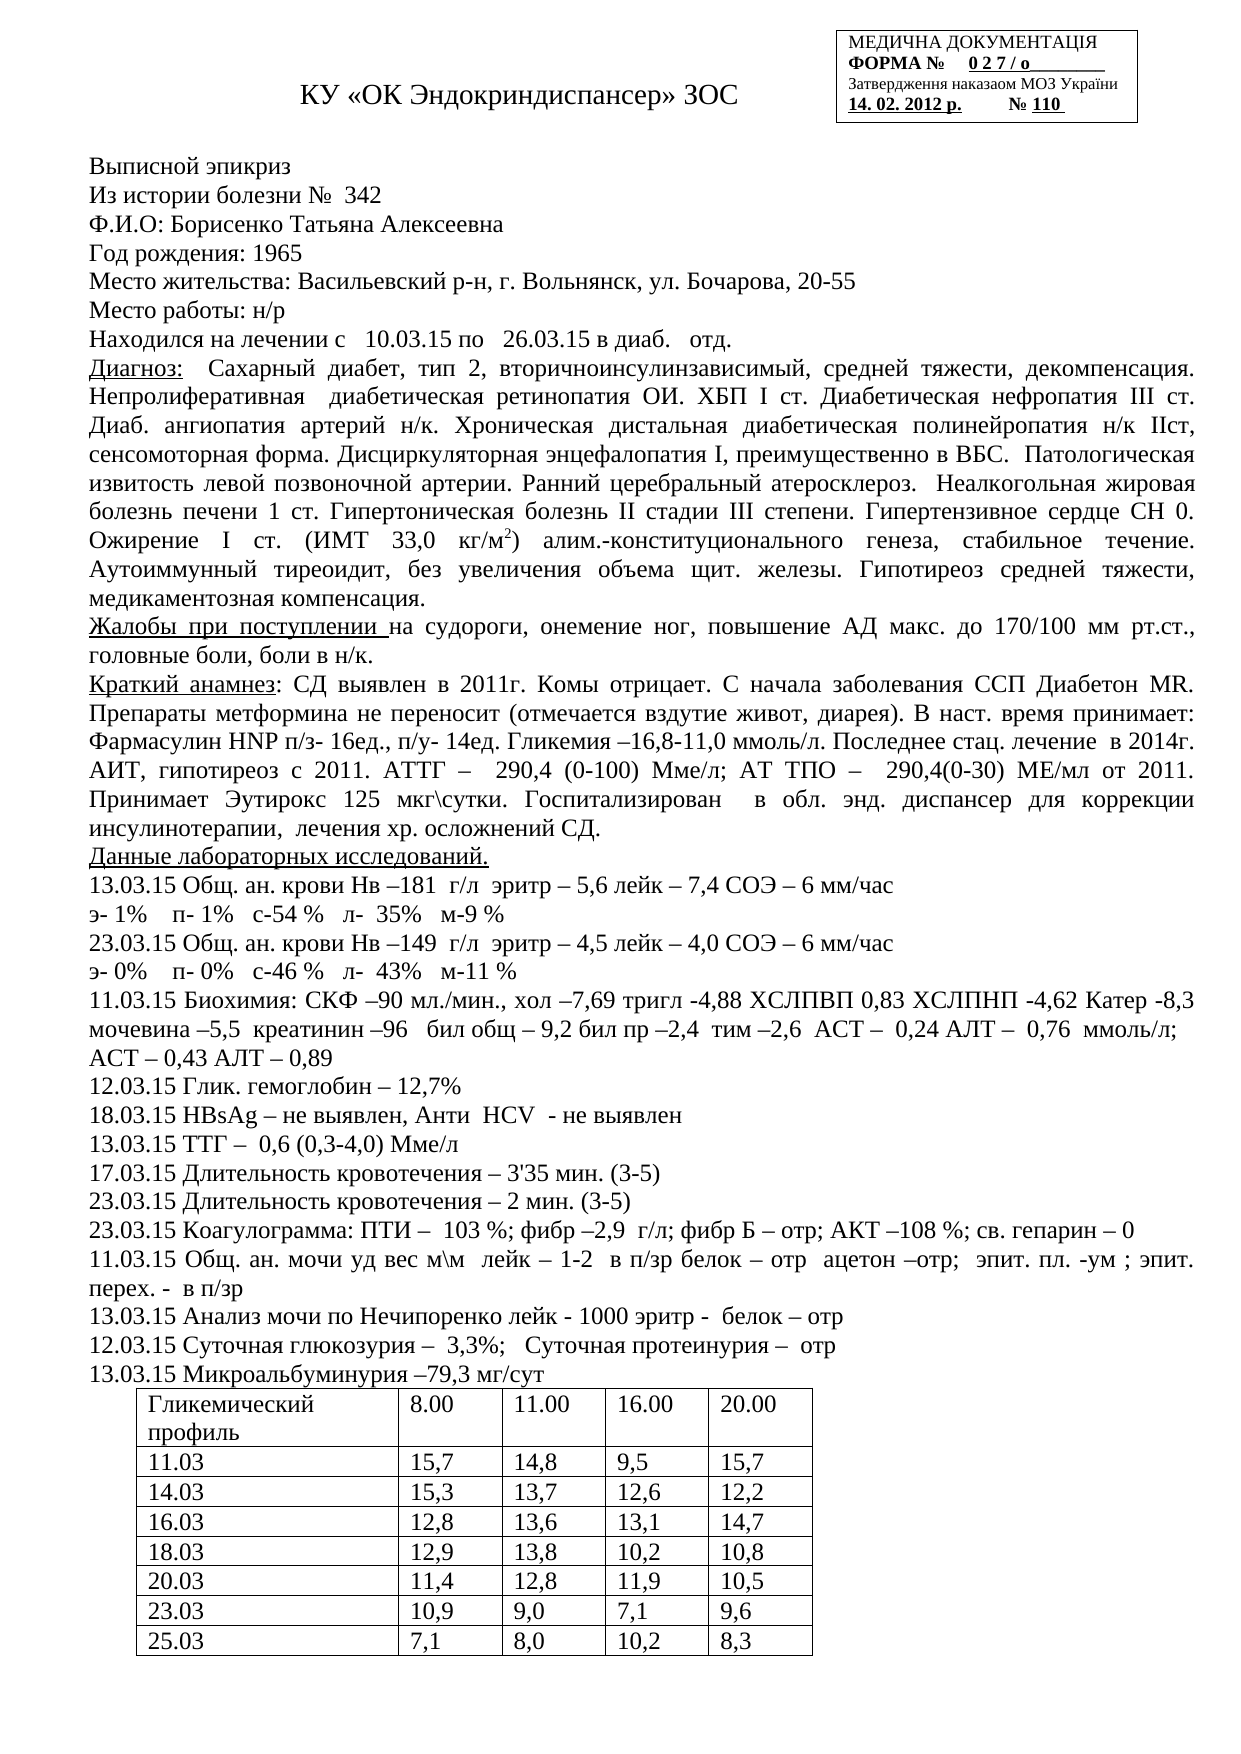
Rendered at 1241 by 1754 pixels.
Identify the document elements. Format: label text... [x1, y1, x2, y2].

table_cell 25.03 [137, 1626, 398, 1655]
table_cell 13,7 [503, 1477, 605, 1506]
table_cell 18.03 [137, 1537, 398, 1565]
text 13.03.15 Общ. ан. крови Нв –181 г/л эритр – 5,6 лейк – 7,4 СОЭ – 6 мм/час [89, 870, 1196, 899]
table_header 20.00 [709, 1389, 812, 1446]
text Краткий анамнез: СД выявлен в 2011г. Комы отрицает. С начала заболевания ССП Диабетон MR. Препараты метформина не переносит (отмечается вздутие живот, диарея). В наст. время принимает: Фармасулин НNР п/з- 16ед., п/у- 14ед. Гликемия –16,8-11,0 ммоль/л. Последнее стац. лечение в 2014г. АИТ, гипотиреоз с 2011. АТТГ – 290,4 (0-100) Мме/л; АТ ТПО – 290,4(0-30) МЕ/мл от 2011. Принимает Эутирокс 125 мкг\сутки. Госпитализирован в обл. энд. диспансер для коррекции инсулинотерапии, лечения хр. осложнений СД. [89, 669, 1196, 841]
text 11.03.15 Биохимия: СКФ –90 мл./мин., хол –7,69 тригл -4,88 ХСЛПВП 0,83 ХСЛПНП -4,62 Катер -8,3 мочевина –5,5 креатинин –96 бил общ – 9,2 бил пр –2,4 тим –2,6 АСТ – 0,24 АЛТ – 0,76 ммоль/л; [89, 985, 1196, 1043]
table_cell 9,0 [503, 1596, 605, 1625]
table_cell 15,7 [399, 1447, 502, 1476]
text 12.03.15 Суточная глюкозурия – 3,3%; Суточная протеинурия – отр [89, 1330, 1196, 1359]
subtitle 11.03.15 Общ. ан. мочи уд вес м\м лейк – 1-2 в п/зр белок – отр ацетон –отр; эпит. пл. -ум ; эпит. перех. - в п/зр [89, 1244, 1196, 1301]
text 17.03.15 Длительность кровотечения – 3'35 мин. (3-5) [89, 1158, 1196, 1186]
text Год рождения: 1965 [89, 238, 1196, 266]
table_cell 12,6 [606, 1477, 708, 1506]
text Место жительства: Васильевский р-н, г. Вольнянск, ул. Бочарова, 20-55 [89, 266, 1196, 295]
table_cell 7,1 [606, 1596, 708, 1625]
table_header 16.00 [606, 1389, 708, 1446]
table_cell 10,2 [606, 1626, 708, 1655]
text Диагноз: Сахарный диабет, тип 2, вторичноинсулинзависимый, средней тяжести, декомпенсация. Непролиферативная диабетическая ретинопатия ОИ. ХБП I ст. Диабетическая нефропатия III ст. Диаб. ангиопатия артерий н/к. Хроническая дистальная диабетическая полинейропатия н/к IIст, сенсомоторная форма. Дисциркуляторная энцефалопатия I, преимущественно в ВБС. Патологическая извитость левой позвоночной артерии. Ранний церебральный атеросклероз. Неалкогольная жировая болезнь печени 1 ст. Гипертоническая болезнь II стадии III степени. Гипертензивное сердце СН 0. Ожирение I ст. (ИМТ 33,0 кг/м2) алим.-конституционального генеза, стабильное течение. Аутоиммунный тиреоидит, без увеличения объема щит. железы. Гипотиреоз средней тяжести, медикаментозная компенсация. [89, 353, 1196, 611]
text 23.03.15 Общ. ан. крови Нв –149 г/л эритр – 4,5 лейк – 4,0 СОЭ – 6 мм/час [89, 928, 1196, 956]
table_cell 9,5 [606, 1447, 708, 1476]
text АСТ – 0,43 АЛТ – 0,89 [89, 1043, 1196, 1071]
table_cell 12,8 [503, 1566, 605, 1595]
table_cell 14.03 [137, 1477, 398, 1506]
subtitle Ф.И.О: Борисенко Татьяна Алексеевна [89, 209, 1196, 238]
table_header 11.00 [503, 1389, 605, 1446]
table_cell 23.03 [137, 1596, 398, 1625]
table_cell 10,5 [709, 1566, 812, 1595]
subtitle 13.03.15 Микроальбуминурия –79,3 мг/сут [89, 1359, 1196, 1388]
text 13.03.15 ТТГ – 0,6 (0,3-4,0) Мме/л [89, 1129, 1196, 1158]
text Находился на лечении с 10.03.15 по 26.03.15 в диаб. отд. [89, 324, 1196, 353]
table_header 8.00 [399, 1389, 502, 1446]
table_cell 8,0 [503, 1626, 605, 1655]
table_cell 12,8 [399, 1507, 502, 1536]
text Место работы: н/р [89, 295, 1196, 324]
table_cell 9,6 [709, 1596, 812, 1625]
table_cell 7,1 [399, 1626, 502, 1655]
text э- 1% п- 1% с-54 % л- 35% м-9 % [89, 899, 1196, 928]
table_cell 13,8 [503, 1537, 605, 1565]
text э- 0% п- 0% с-46 % л- 43% м-11 % [89, 956, 1196, 985]
table_cell 15,3 [399, 1477, 502, 1506]
text Данные лабораторных исследований. [89, 841, 1196, 870]
table_cell 13,6 [503, 1507, 605, 1536]
table_cell 13,1 [606, 1507, 708, 1536]
table_cell 11,4 [399, 1566, 502, 1595]
table_cell 20.03 [137, 1566, 398, 1595]
table_cell 14,8 [503, 1447, 605, 1476]
text Жалобы при поступлении на судороги, онемение ног, повышение АД макс. до 170/100 мм рт.ст., головные боли, боли в н/к. [89, 611, 1196, 669]
table_cell 11,9 [606, 1566, 708, 1595]
table_cell 14,7 [709, 1507, 812, 1536]
text 12.03.15 Глик. гемоглобин – 12,7% [89, 1071, 1196, 1100]
table_cell 8,3 [709, 1626, 812, 1655]
table_cell 16.03 [137, 1507, 398, 1536]
subtitle Выписной эпикриз [89, 151, 1202, 180]
table_cell 10,8 [709, 1537, 812, 1565]
table_cell 15,7 [709, 1447, 812, 1476]
table_cell 12,9 [399, 1537, 502, 1565]
table_cell 10,2 [606, 1537, 708, 1565]
table_cell 11.03 [137, 1447, 398, 1476]
subtitle Из истории болезни № 342 [89, 180, 1196, 209]
text 18.03.15 НВsАg – не выявлен, Анти НСV - не выявлен [89, 1100, 1196, 1129]
text 23.03.15 Коагулограмма: ПТИ – 103 %; фибр –2,9 г/л; фибр Б – отр; АКТ –108 %; св. гепарин – 0 [89, 1215, 1196, 1244]
text 23.03.15 Длительность кровотечения – 2 мин. (3-5) [89, 1186, 1196, 1215]
table_cell 12,2 [709, 1477, 812, 1506]
table_cell 10,9 [399, 1596, 502, 1625]
table_header Гликемический профиль [137, 1389, 398, 1446]
text 13.03.15 Анализ мочи по Нечипоренко лейк - 1000 эритр - белок – отр [89, 1301, 1196, 1330]
